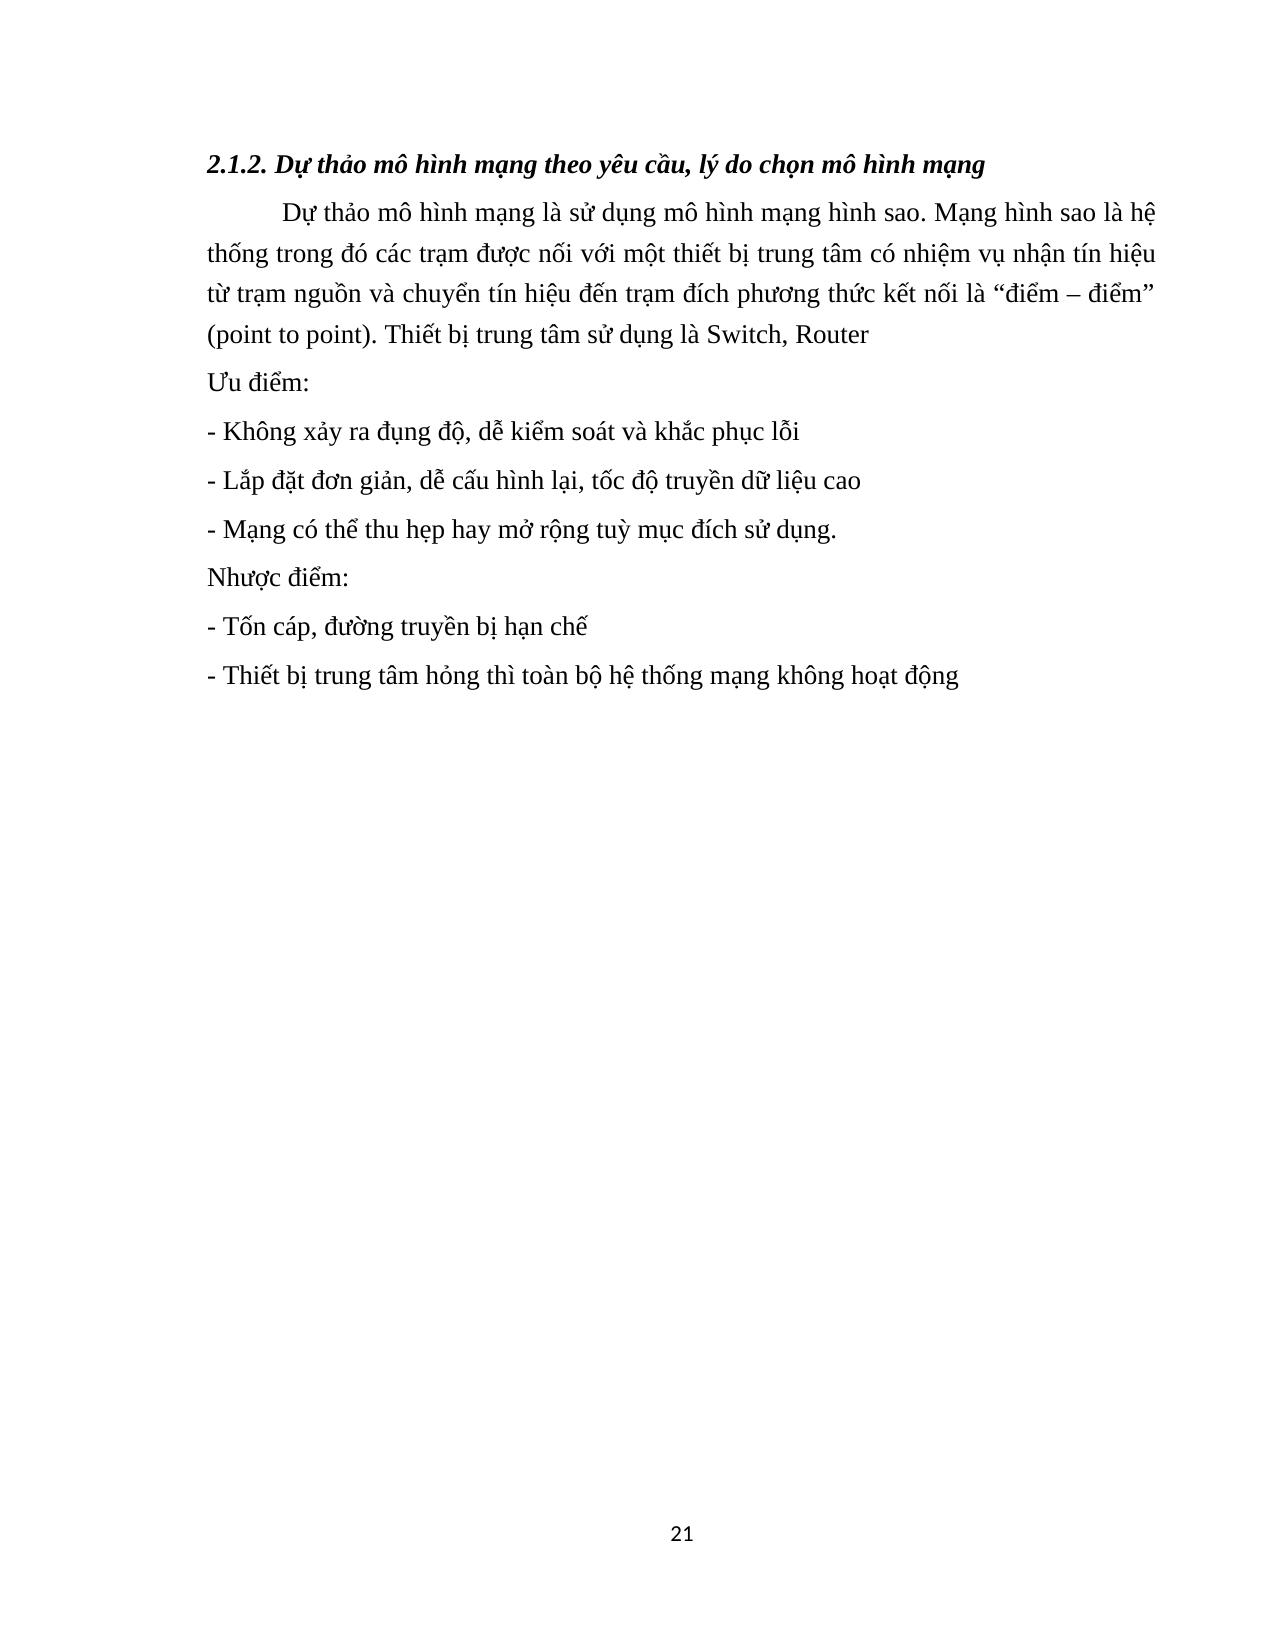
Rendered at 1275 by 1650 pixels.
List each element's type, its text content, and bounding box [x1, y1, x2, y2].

text - Không xảy ra đụng độ, dễ kiểm soát và khắc phục lỗi [207, 415, 1157, 446]
text - Tốn cáp, đường truyền bị hạn chế [207, 610, 1157, 641]
text - Thiết bị trung tâm hỏng thì toàn bộ hệ thống mạng không hoạt động [207, 659, 1157, 690]
text Dự thảo mô hình mạng là sử dụng mô hình mạng hình sao. Mạng hình sao là hệ thống trong đó các trạm được nối với một thiết bị trung tâm có nhiệm vụ nhận tín hiệu từ trạm nguồn và chuyển tín hiệu đến trạm đích phương thức kết nối là “điểm – điểm” (point to point). Thiết bị trung tâm sử dụng là Switch, Router [207, 196, 1157, 349]
text Ưu điểm: [207, 366, 1157, 398]
text - Mạng có thể thu hẹp hay mở rộng tuỳ mục đích sử dụng. [207, 513, 1157, 544]
subtitle 2.1.2. Dự thảo mô hình mạng theo yêu cầu, lý do chọn mô hình mạng [207, 148, 1157, 179]
text - Lắp đặt đơn giản, dễ cấu hình lại, tốc độ truyền dữ liệu cao [207, 464, 1157, 495]
text Nhược điểm: [207, 561, 1157, 593]
